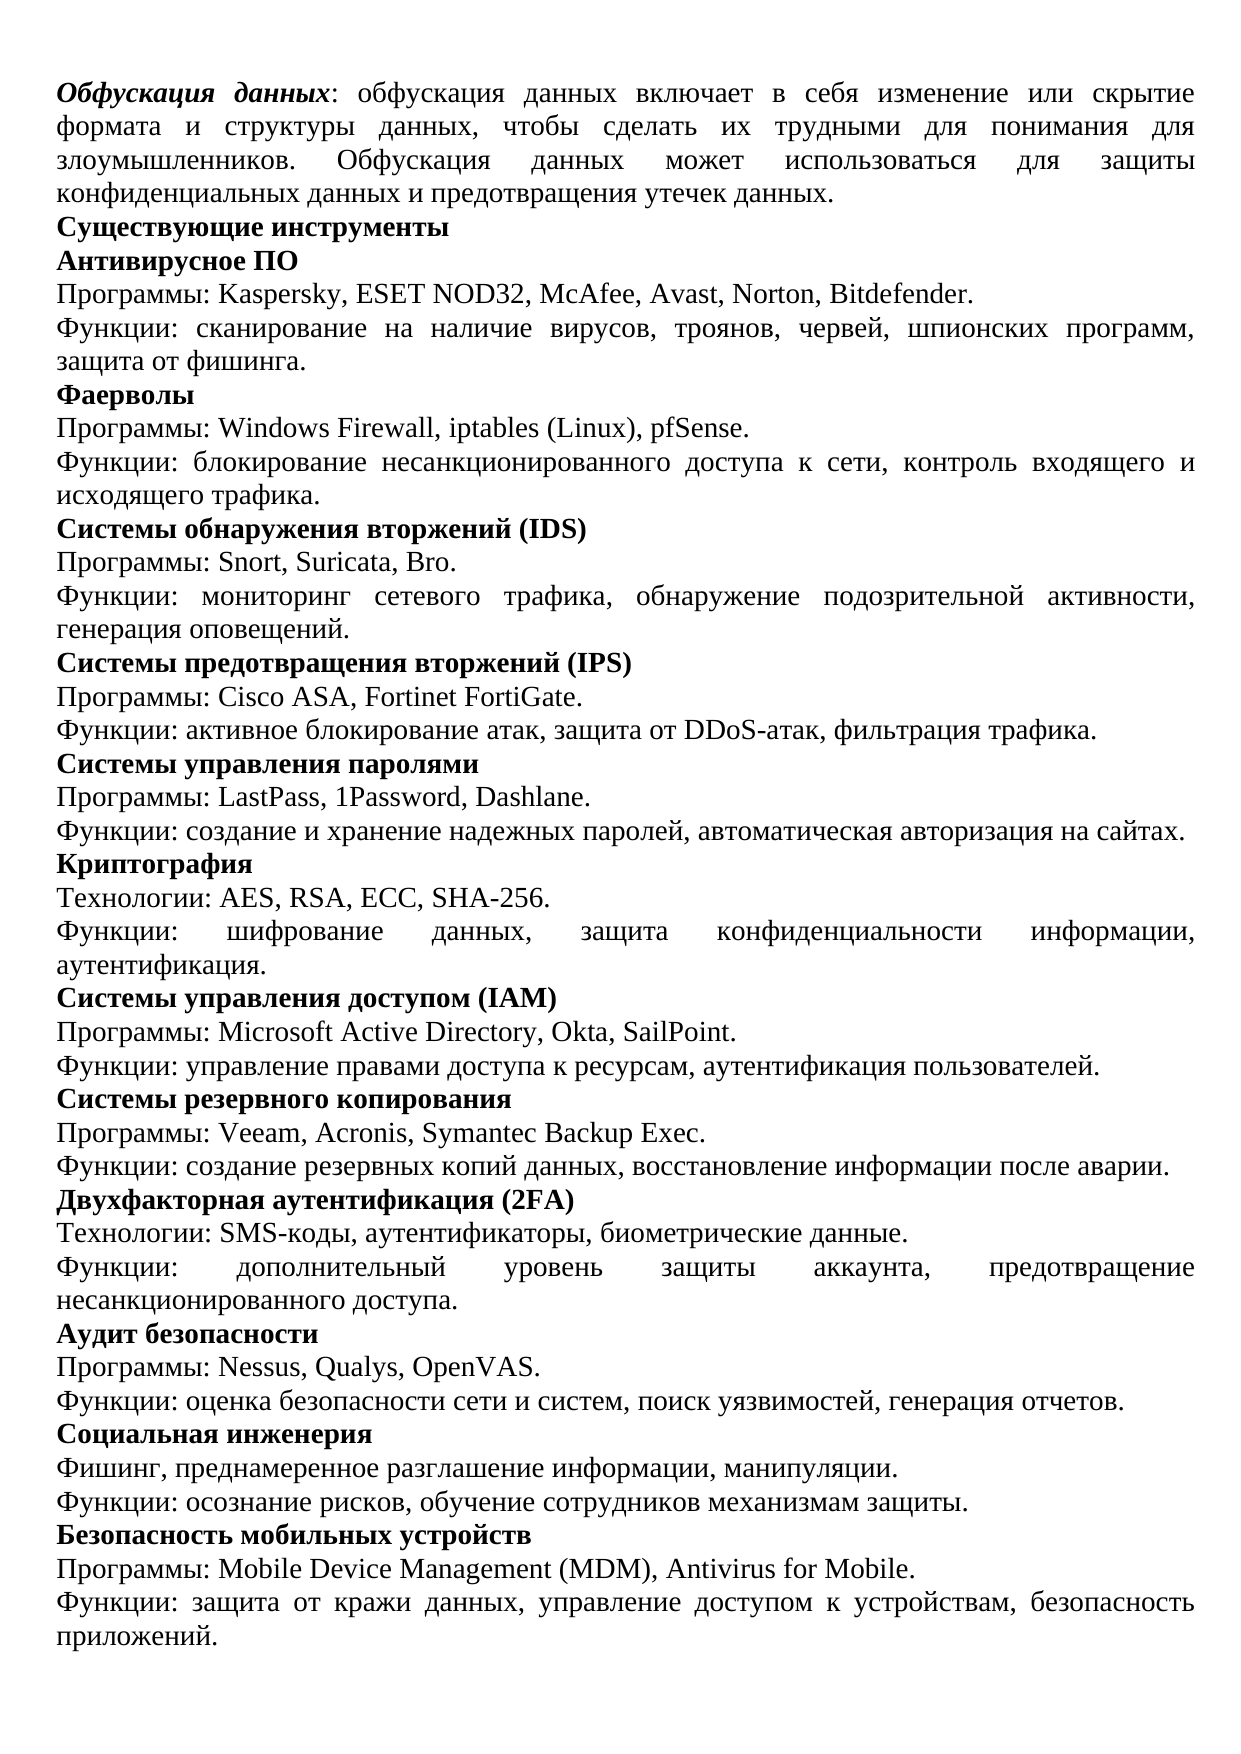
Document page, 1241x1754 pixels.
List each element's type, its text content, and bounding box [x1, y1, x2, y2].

text Функции: сканирование на наличие вирусов, троянов, червей, шпионских программ, защита от фишинга. [56, 310, 1196, 377]
text Системы резервного копирования [56, 1081, 1196, 1115]
text Безопасность мобильных устройств [56, 1517, 1196, 1551]
text Социальная инженерия [56, 1417, 1196, 1450]
text Системы управления доступом (IAM) [56, 981, 1196, 1014]
text Программы: Mobile Device Management (MDM), Antivirus for Mobile. [56, 1551, 1196, 1584]
text Программы: Snort, Suricata, Bro. [56, 544, 1196, 578]
text Функции: защита от кражи данных, управление доступом к устройствам, безопасность приложений. [56, 1584, 1196, 1651]
text Функции: управление правами доступа к ресурсам, аутентификация пользователей. [56, 1048, 1196, 1081]
text Функции: блокирование несанкционированного доступа к сети, контроль входящего и исходящего трафика. [56, 444, 1196, 511]
text Технологии: SMS-коды, аутентификаторы, биометрические данные. [56, 1215, 1196, 1249]
text Программы: LastPass, 1Password, Dashlane. [56, 779, 1196, 813]
text Технологии: AES, RSA, ECC, SHA-256. [56, 880, 1196, 913]
text Программы: Nessus, Qualys, OpenVAS. [56, 1349, 1196, 1383]
text Системы управления паролями [56, 746, 1196, 779]
text Системы предотвращения вторжений (IPS) [56, 645, 1196, 679]
text Функции: мониторинг сетевого трафика, обнаружение подозрительной активности, генерация оповещений. [56, 578, 1196, 645]
text Функции: создание и хранение надежных паролей, автоматическая авторизация на сайтах. [56, 813, 1196, 846]
text Программы: Kaspersky, ESET NOD32, McAfee, Avast, Norton, Bitdefender. [56, 276, 1196, 310]
text Функции: оценка безопасности сети и систем, поиск уязвимостей, генерация отчетов. [56, 1383, 1196, 1417]
text Программы: Veeam, Acronis, Symantec Backup Exec. [56, 1115, 1196, 1148]
text Программы: Cisco ASA, Fortinet FortiGate. [56, 679, 1196, 712]
text Функции: шифрование данных, защита конфиденциальности информации, аутентификация. [56, 913, 1196, 981]
text Функции: дополнительный уровень защиты аккаунта, предотвращение несанкционированного доступа. [56, 1249, 1196, 1316]
text Криптография [56, 846, 1196, 880]
text Антивирусное ПО [56, 243, 1196, 276]
text Двухфакторная аутентификация (2FA) [56, 1182, 1196, 1215]
text Аудит безопасности [56, 1316, 1196, 1349]
text Программы: Windows Firewall, iptables (Linux), pfSense. [56, 410, 1196, 444]
text Функции: осознание рисков, обучение сотрудников механизмам защиты. [56, 1484, 1196, 1517]
text Обфускация данных: обфускация данных включает в себя изменение или скрытие формата и структуры данных, чтобы сделать их трудными для понимания для злоумышленников. Обфускация данных может использоваться для защиты конфиденциальных данных и предотвращения утечек данных. [56, 75, 1196, 209]
text Системы обнаружения вторжений (IDS) [56, 511, 1196, 544]
text Программы: Microsoft Active Directory, Okta, SailPoint. [56, 1014, 1196, 1048]
text Существующие инструменты [56, 209, 1196, 243]
text Фишинг, преднамеренное разглашение информации, манипуляции. [56, 1450, 1196, 1484]
text Фаерволы [56, 377, 1196, 410]
text Функции: создание резервных копий данных, восстановление информации после аварии. [56, 1148, 1196, 1182]
text Функции: активное блокирование атак, защита от DDoS-атак, фильтрация трафика. [56, 712, 1196, 746]
